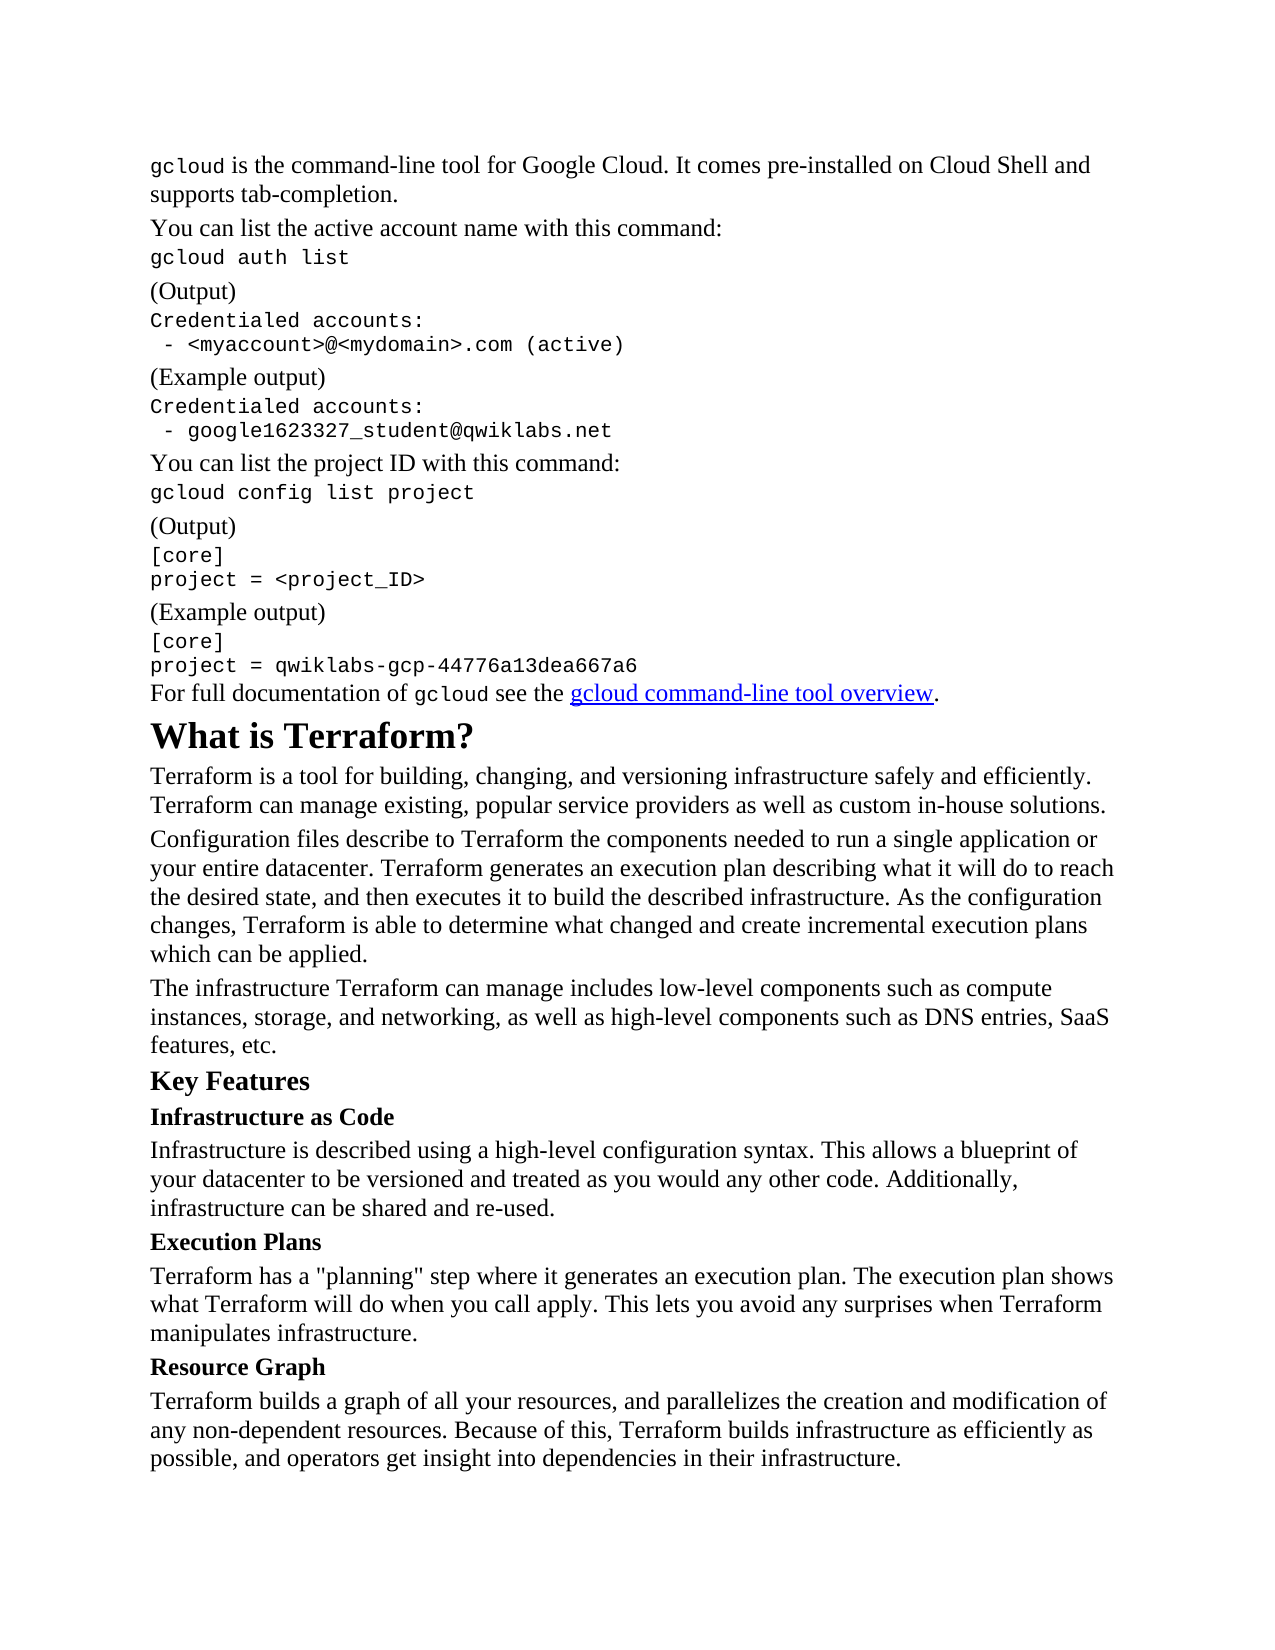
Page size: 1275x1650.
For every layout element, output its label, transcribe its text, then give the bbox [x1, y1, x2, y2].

text Infrastructure as Code [150, 1102, 1125, 1131]
text Terraform builds a graph of all your resources, and parallelizes the creation and modification of any non-dependent resources. Because of this, Terraform builds infrastructure as efficiently as possible, and operators get insight into dependencies in their infrastructure. [150, 1386, 1125, 1472]
text Credentialed accounts: [150, 310, 1125, 333]
text (Example output) [150, 597, 1125, 626]
text (Example output) [150, 362, 1125, 391]
text For full documentation of gcloud see the gcloud command-line tool overview. [150, 678, 1125, 708]
text gcloud auth list [150, 247, 1125, 271]
text Execution Plans [150, 1227, 1125, 1256]
text gcloud config list project [150, 482, 1125, 506]
text You can list the project ID with this command: [150, 448, 1125, 477]
text Terraform has a "planning" step where it generates an execution plan. The execution plan shows what Terraform will do when you call apply. This lets you avoid any surprises when Terraform manipulates infrastructure. [150, 1261, 1125, 1347]
text Credentialed accounts: [150, 396, 1125, 420]
text project = <project_ID> [150, 569, 1125, 592]
text - <myaccount>@<mydomain>.com (active) [150, 333, 1125, 357]
text Terraform is a tool for building, changing, and versioning infrastructure safely and efficiently. Terraform can manage existing, popular service providers as well as custom in-house solutions. [150, 761, 1125, 819]
text - google1623327_student@qwiklabs.net [150, 420, 1125, 443]
text Resource Graph [150, 1352, 1125, 1381]
text Key Features [150, 1064, 1125, 1097]
text [core] [150, 545, 1125, 569]
text You can list the active account name with this command: [150, 213, 1125, 242]
text (Output) [150, 511, 1125, 540]
text [core] [150, 631, 1125, 655]
text project = qwiklabs-gcp-44776a13dea667a6 [150, 655, 1125, 678]
text (Output) [150, 276, 1125, 305]
text Infrastructure is described using a high-level configuration syntax. This allows a blueprint of your datacenter to be versioned and treated as you would any other code. Additionally, infrastructure can be shared and re-used. [150, 1136, 1125, 1222]
text What is Terraform? [150, 713, 1125, 756]
text Configuration files describe to Terraform the components needed to run a single application or your entire datacenter. Terraform generates an execution plan describing what it will do to reach the desired state, and then executes it to build the described infrastructure. As the configuration changes, Terraform is able to determine what changed and create incremental execution plans which can be applied. [150, 824, 1125, 968]
text The infrastructure Terraform can manage includes low-level components such as compute instances, storage, and networking, as well as high-level components such as DNS entries, SaaS features, etc. [150, 973, 1125, 1059]
text gcloud is the command-line tool for Google Cloud. It comes pre-installed on Cloud Shell and supports tab-completion. [150, 150, 1125, 208]
